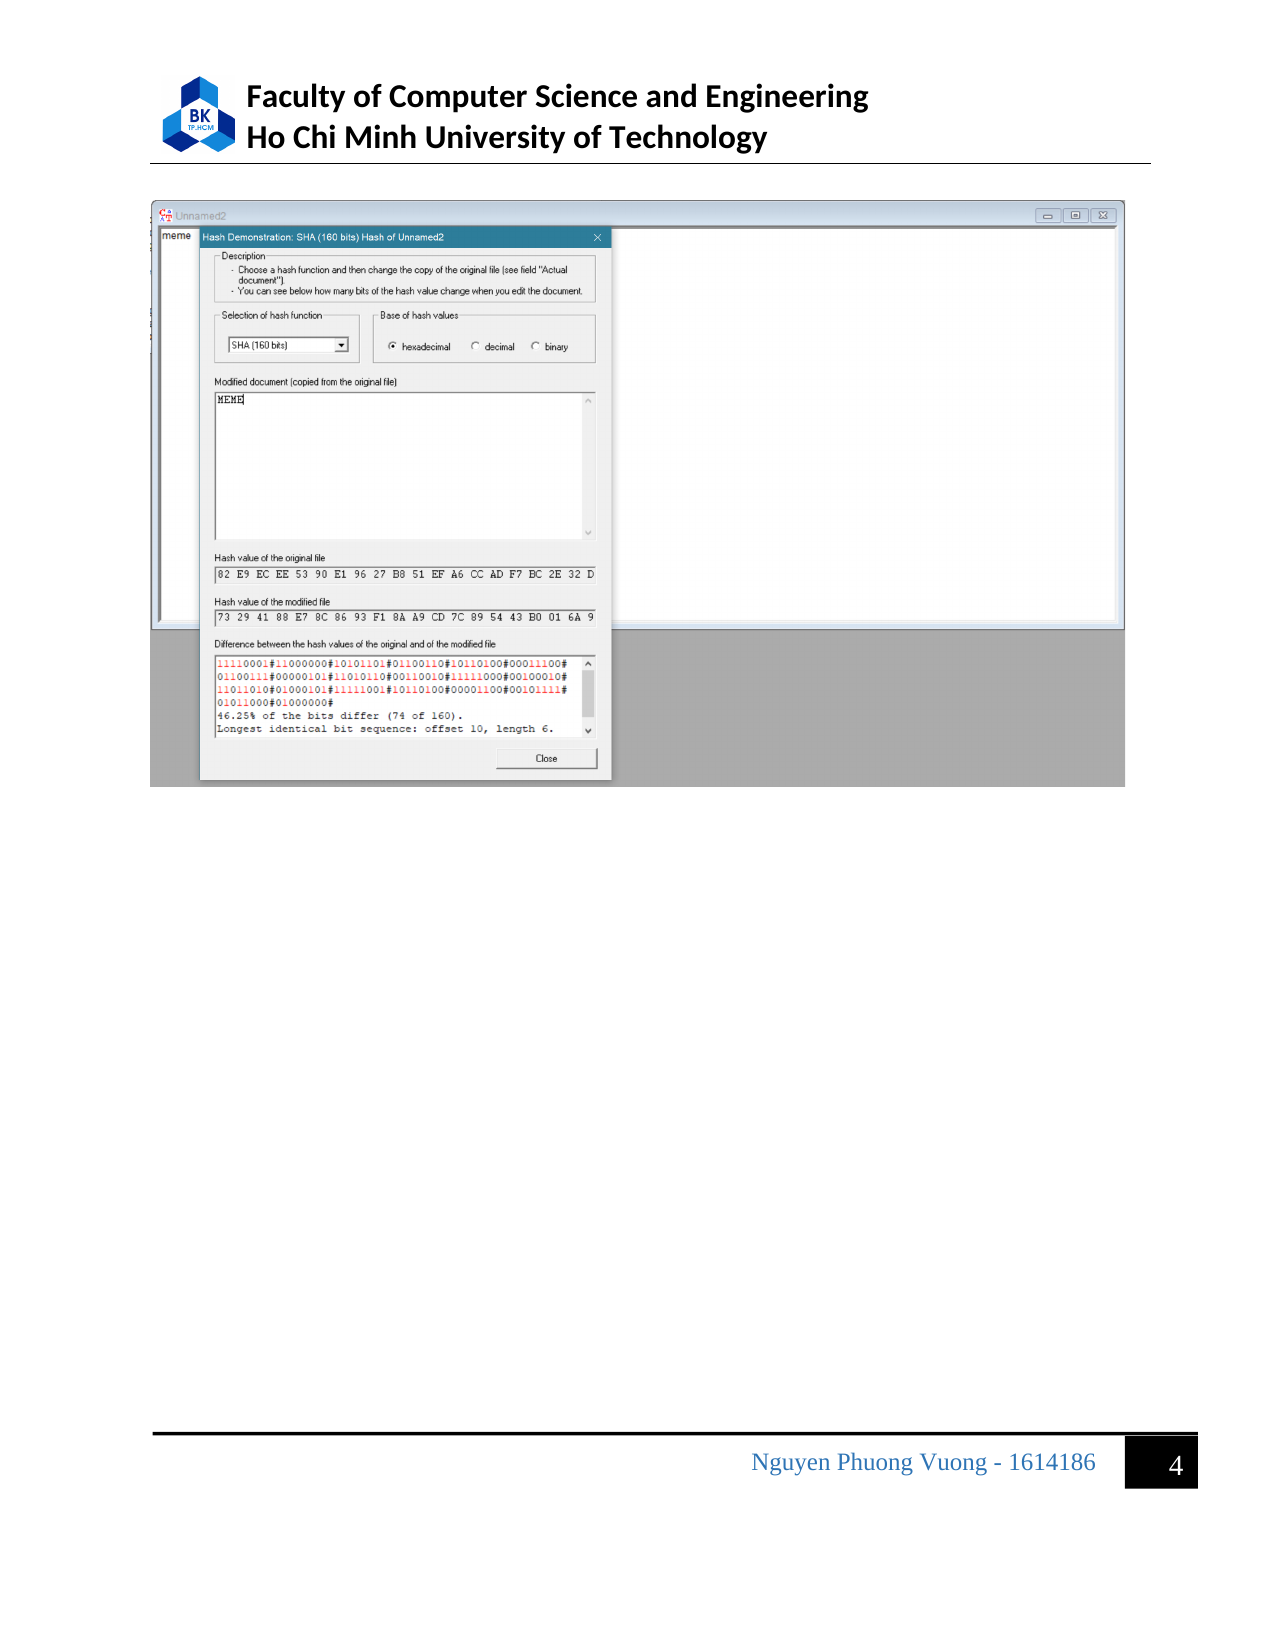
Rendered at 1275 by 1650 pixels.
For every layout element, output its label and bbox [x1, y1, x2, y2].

picture [161, 75, 235, 154]
picture [150, 200, 1125, 787]
